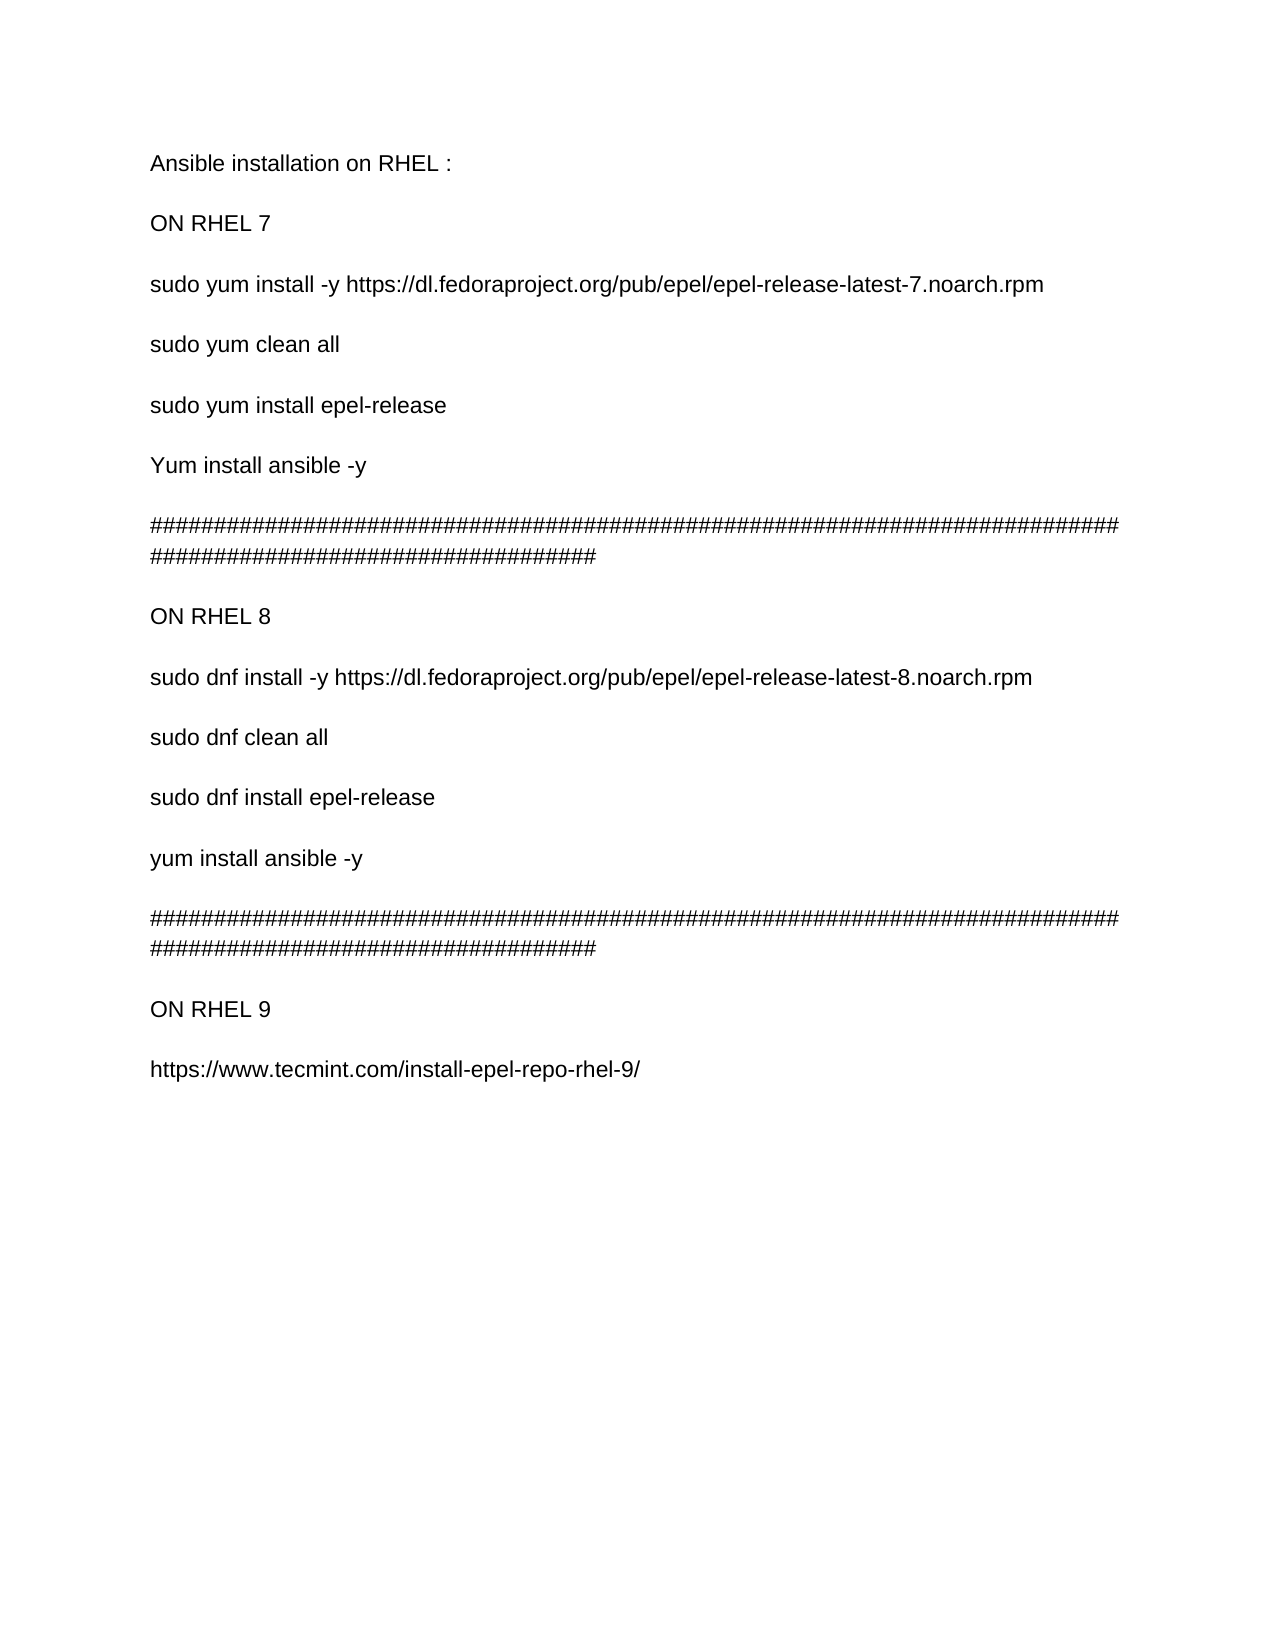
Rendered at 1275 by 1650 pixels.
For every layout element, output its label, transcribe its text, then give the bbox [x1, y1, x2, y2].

text yum install ansible -y [150, 845, 1125, 871]
text ############################################################################################################### [150, 905, 1125, 962]
text ON RHEL 8 [150, 603, 1125, 629]
text sudo dnf install -y https://dl.fedoraproject.org/pub/epel/epel-release-latest-8.noarch.rpm [150, 663, 1125, 690]
text sudo yum clean all [150, 331, 1125, 358]
text ON RHEL 9 [150, 996, 1125, 1022]
text sudo yum install -y https://dl.fedoraproject.org/pub/epel/epel-release-latest-7.noarch.rpm [150, 271, 1125, 297]
text https://www.tecmint.com/install-epel-repo-rhel-9/ [150, 1056, 1125, 1083]
text sudo dnf install epel-release [150, 784, 1125, 811]
text Ansible installation on RHEL : [150, 150, 1125, 176]
text Yum install ansible -y [150, 452, 1125, 478]
text ON RHEL 7 [150, 210, 1125, 237]
text sudo yum install epel-release [150, 392, 1125, 418]
text sudo dnf clean all [150, 724, 1125, 750]
text ############################################################################################################### [150, 512, 1125, 569]
